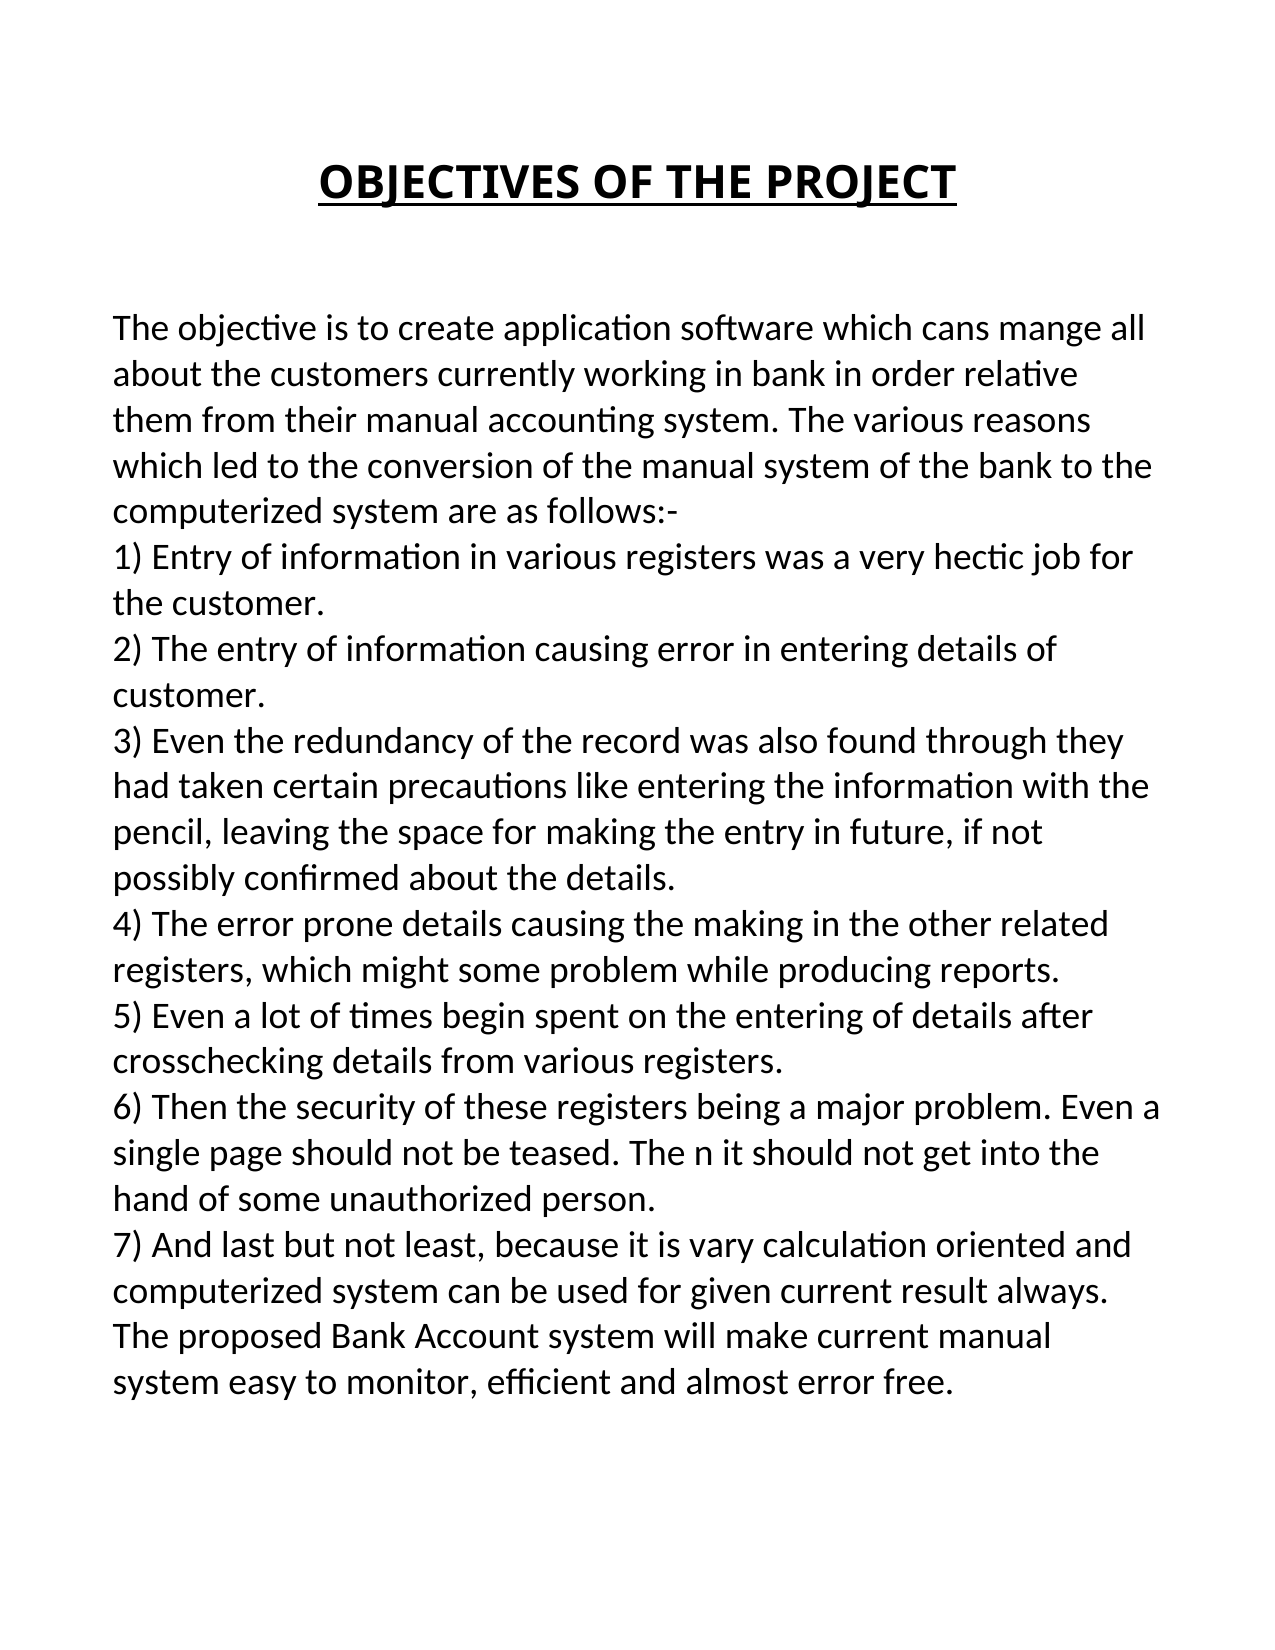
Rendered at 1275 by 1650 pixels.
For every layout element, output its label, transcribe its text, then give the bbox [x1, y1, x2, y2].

text 7) And last but not least, because it is vary calculation oriented and computerized system can be used for given current result always. [112, 1221, 1162, 1312]
text 4) The error prone details causing the making in the other related registers, which might some problem while producing reports. [112, 900, 1162, 992]
text 5) Even a lot of times begin spent on the entering of details after crosschecking details from various registers. [112, 992, 1162, 1083]
text 3) Even the redundancy of the record was also found through they had taken certain precautions like entering the information with the pencil, leaving the space for making the entry in future, if not possibly confirmed about the details. [112, 717, 1162, 900]
text The proposed Bank Account system will make current manual system easy to monitor, efficient and almost error free. [112, 1312, 1162, 1404]
text 1) Entry of information in various registers was a very hectic job for the customer. [112, 533, 1162, 625]
text 6) Then the security of these registers being a major problem. Even a single page should not be teased. The n it should not get into the hand of some unauthorized person. [112, 1083, 1162, 1221]
text 2) The entry of information causing error in entering details of customer. [112, 625, 1162, 717]
text OBJECTIVES OF THE PROJECT [112, 150, 1162, 212]
text The objective is to create application software which cans mange all about the customers currently working in bank in order relative them from their manual accounting system. The various reasons which led to the conversion of the manual system of the bank to the computerized system are as follows:- [112, 304, 1162, 533]
